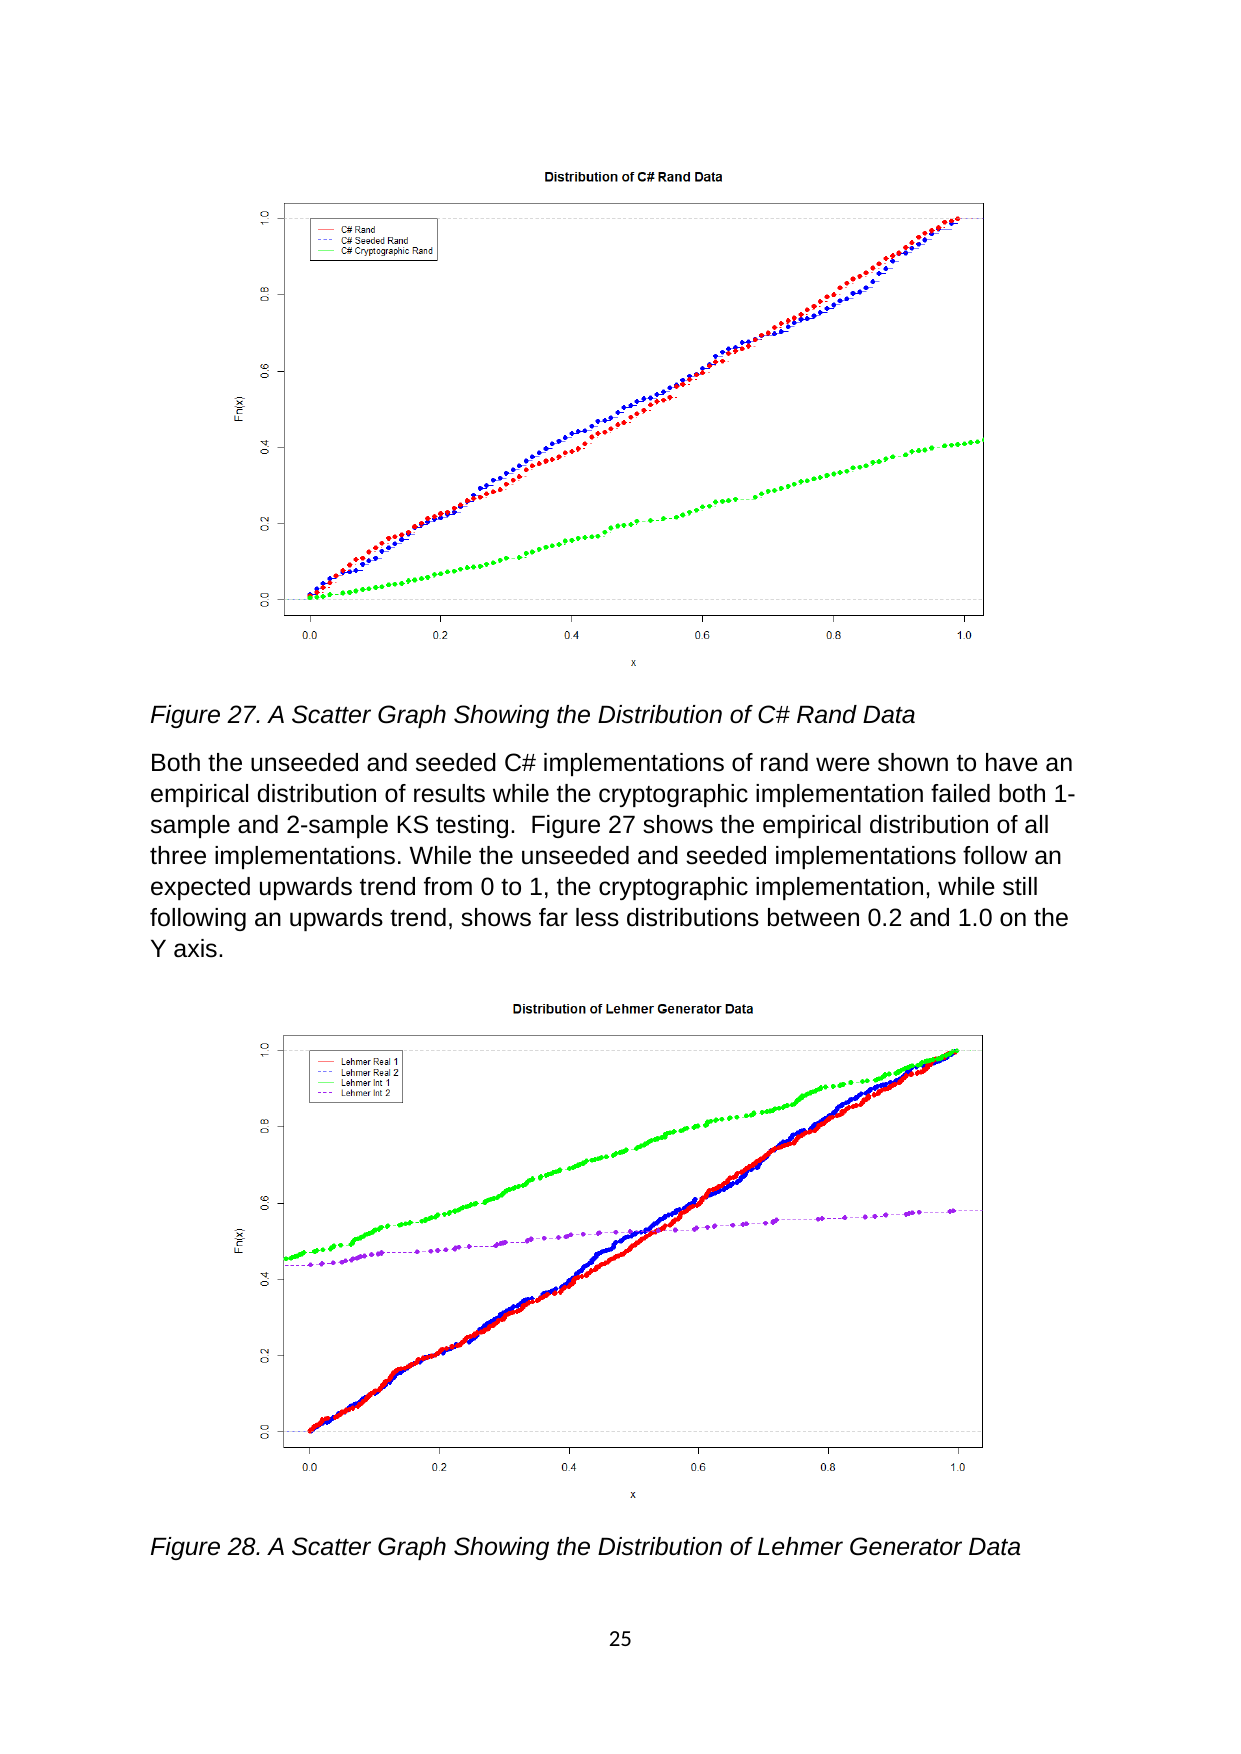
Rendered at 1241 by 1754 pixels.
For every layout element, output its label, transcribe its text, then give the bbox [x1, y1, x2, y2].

picture [230, 982, 1010, 1514]
text Both the unseeded and seeded C# implementations of rand were shown to have an empirical distribution of results while the cryptographic implementation failed both 1-sample and 2-sample KS testing. Figure 27 shows the empirical distribution of all three implementations. While the unseeded and seeded implementations follow an expected upwards trend from 0 to 1, the cryptographic implementation, while still following an upwards trend, shows far less distributions between 0.2 and 1.0 on the Y axis. [150, 748, 1090, 963]
picture [230, 150, 1011, 682]
text Figure 27. A Scatter Graph Showing the Distribution of C# Rand Data [150, 700, 1090, 729]
text Figure 28. A Scatter Graph Showing the Distribution of Lehmer Generator Data [150, 1532, 1090, 1561]
